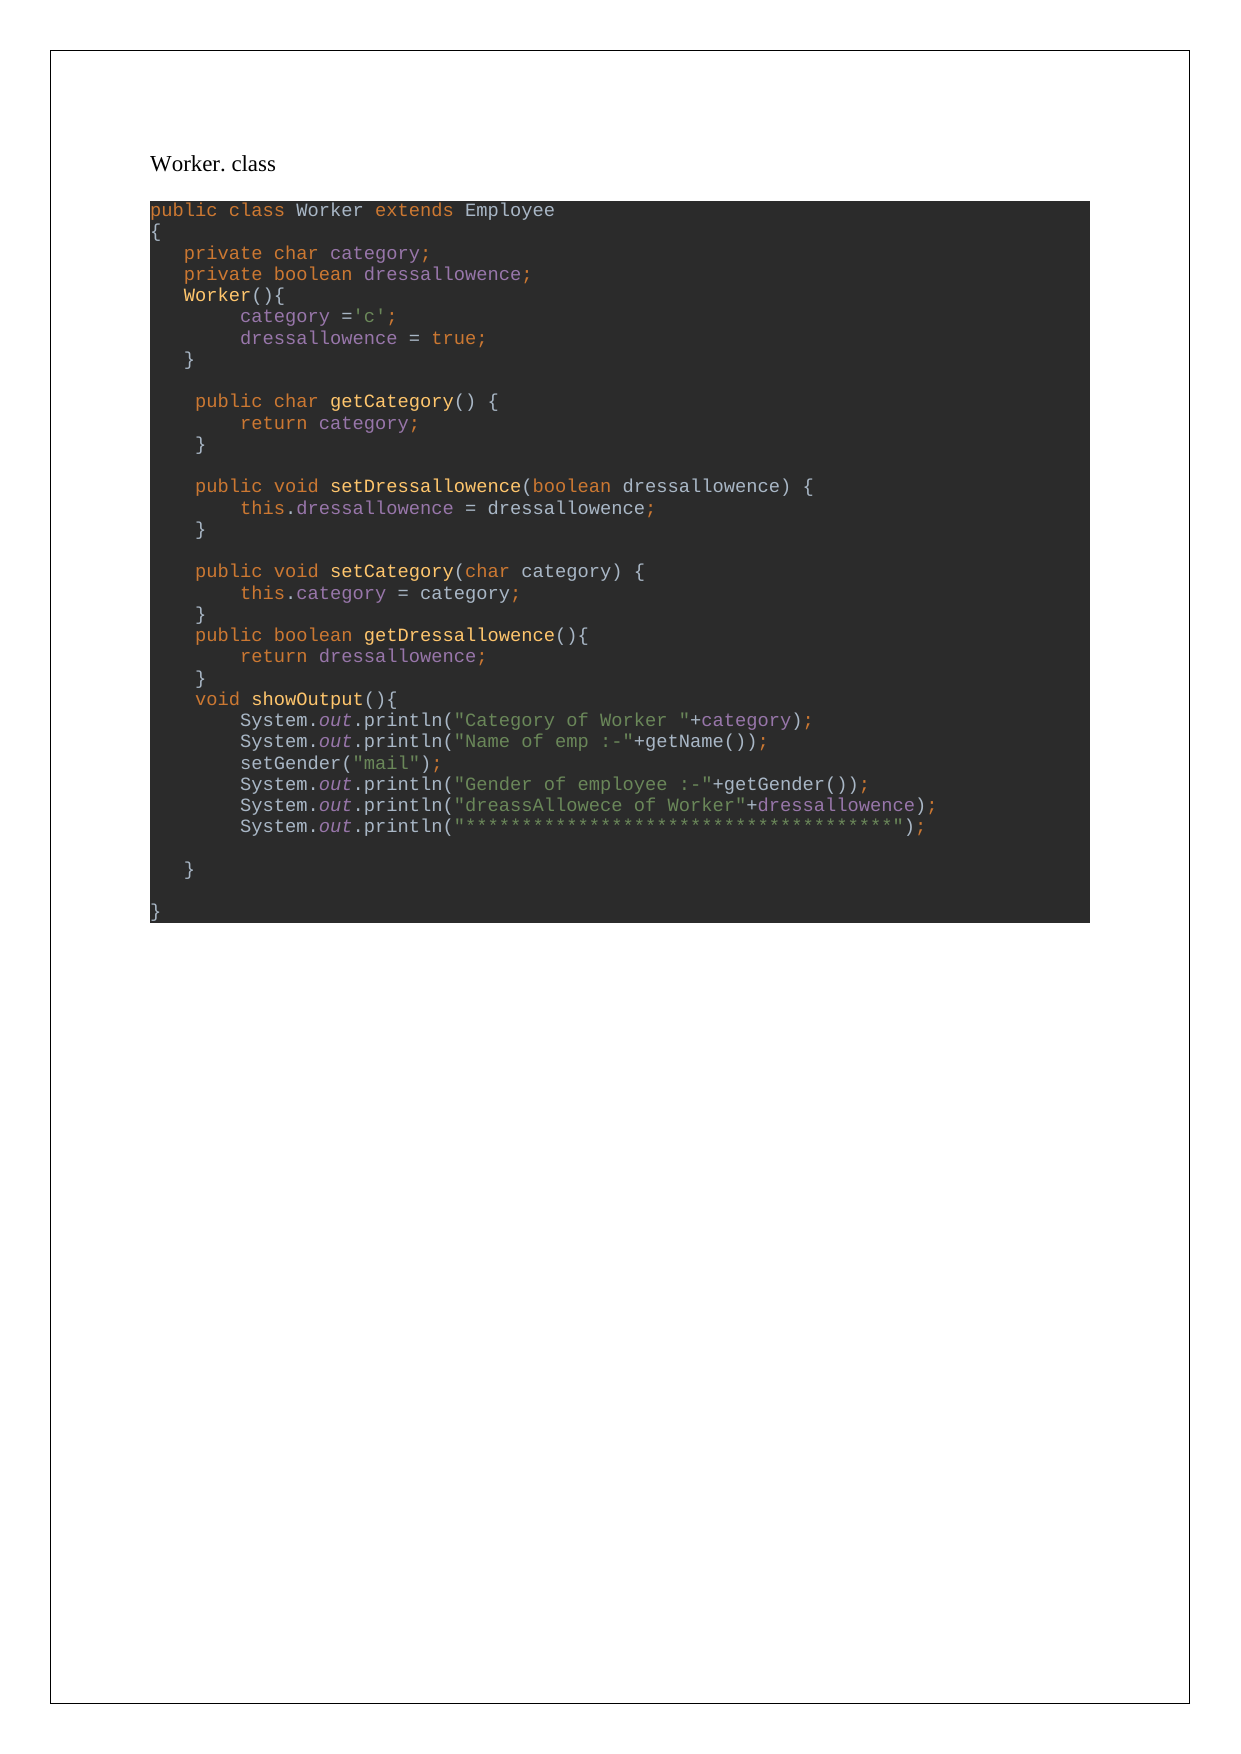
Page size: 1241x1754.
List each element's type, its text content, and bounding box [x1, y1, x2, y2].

text Worker. class [150, 150, 1090, 176]
text public class Worker extends Employee { private char category; private boolean dressallowence; Worker(){ category ='c'; dressallowence = true; } public char getCategory() { return category; } public void setDressallowence(boolean dressallowence) { this.dressallowence = dressallowence; } public void setCategory(char category) { this.category = category; } public boolean getDressallowence(){ return dressallowence; } void showOutput(){ System.out.println("Category of Worker "+category); System.out.println("Name of emp :-"+getName()); setGender("mail"); System.out.println("Gender of employee :-"+getGender()); System.out.println("dreassAllowece of Worker"+dressallowence); System.out.println("**************************************"); } } [150, 201, 1090, 923]
